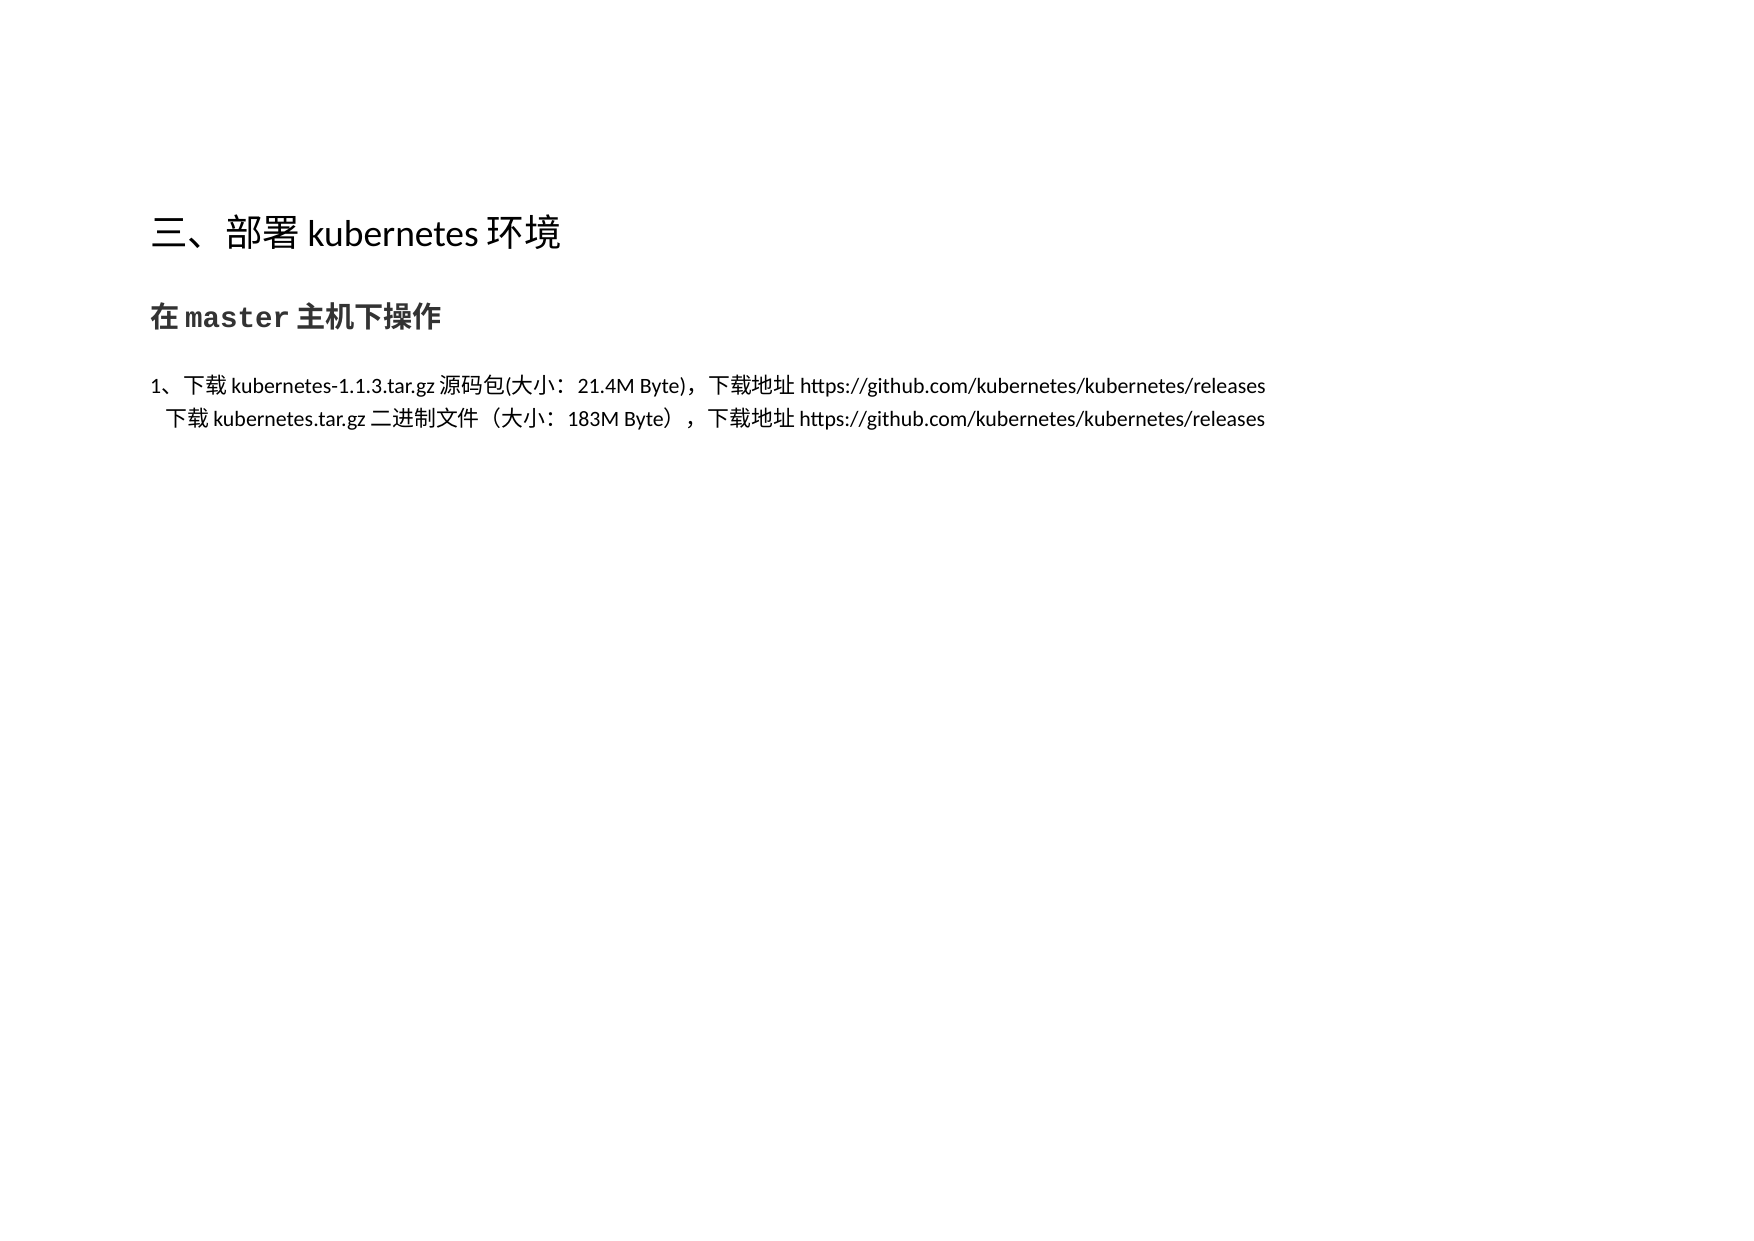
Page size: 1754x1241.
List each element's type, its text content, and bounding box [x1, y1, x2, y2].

text 1、下载kubernetes-1.1.3.tar.gz源码包(大小：21.4M Byte)，下载地址https://github.com/kubernetes/kubernetes/releases [150, 368, 1604, 400]
text 三、部署kubernetes环境 [150, 198, 1604, 263]
subtitle 在master主机下操作 [150, 283, 1604, 348]
text 下载kubernetes.tar.gz二进制文件（大小：183M Byte），下载地址https://github.com/kubernetes/kubernetes/releases [150, 400, 1604, 433]
